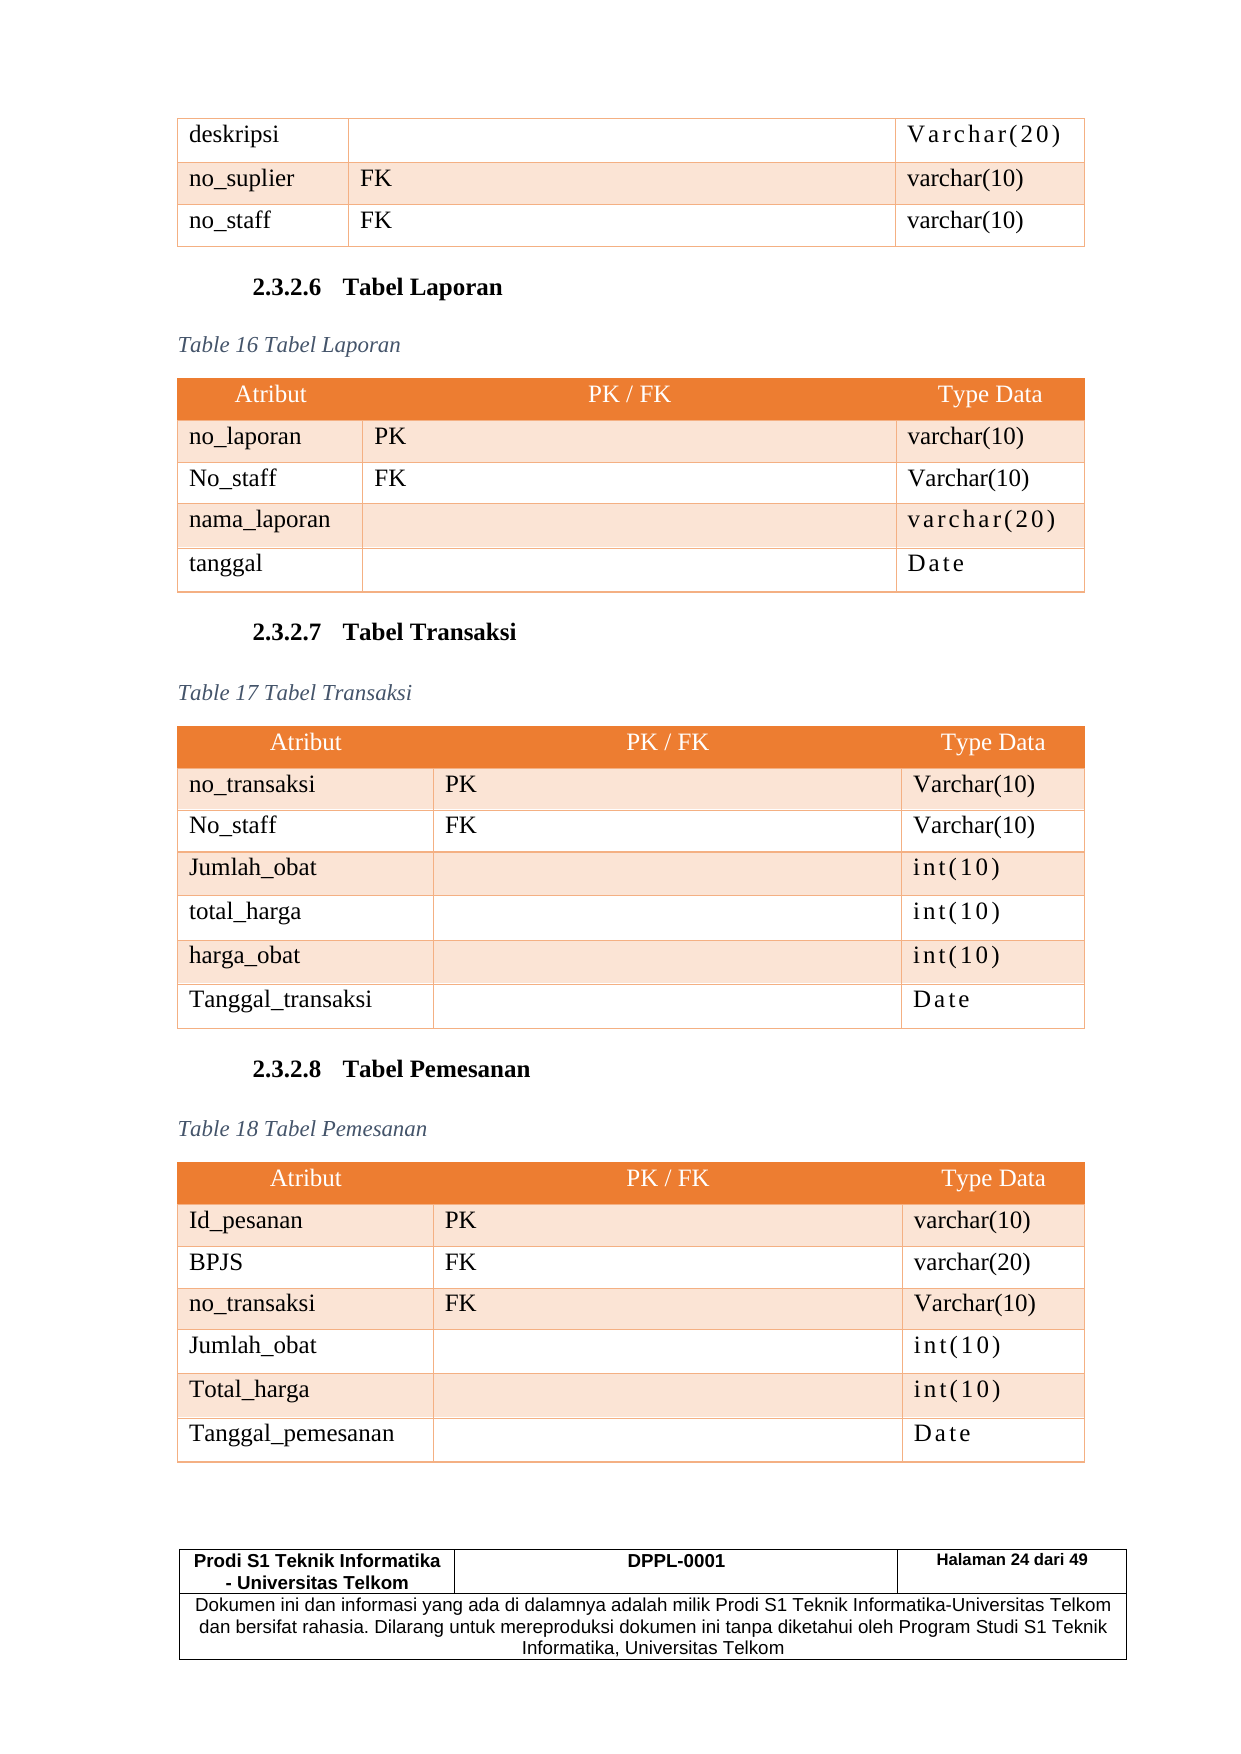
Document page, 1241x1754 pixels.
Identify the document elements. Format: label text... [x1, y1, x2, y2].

table_cell PK [434, 1205, 902, 1246]
table_cell nama_laporan [178, 504, 362, 547]
table_cell int(10) [903, 1374, 1084, 1417]
table_cell [434, 985, 901, 1028]
subtitle Tabel Laporan [252, 272, 1122, 301]
table_cell [434, 1330, 902, 1373]
table_cell varchar(20) [903, 1247, 1084, 1287]
table_header Atribut [178, 727, 433, 768]
table_cell Varchar(10) [902, 769, 1084, 809]
table_cell [434, 853, 901, 895]
table_cell no_laporan [178, 421, 362, 462]
table_cell [434, 896, 901, 939]
table_cell no_transaksi [178, 769, 433, 809]
table_cell BPJS [178, 1247, 433, 1287]
table_cell Varchar(20) [896, 119, 1084, 162]
table_cell int(10) [903, 1330, 1084, 1373]
table_cell FK [363, 463, 896, 503]
table_cell Tanggal_transaksi [178, 985, 433, 1028]
table_cell [434, 941, 901, 983]
table_cell [363, 504, 896, 547]
table_cell varchar(10) [896, 205, 1084, 246]
table_cell deskripsi [178, 119, 348, 162]
table_cell Date [903, 1419, 1084, 1461]
table_cell FK [434, 811, 901, 851]
table_header PK / FK [434, 727, 901, 768]
table_header Atribut [178, 379, 362, 420]
table_cell no_suplier [178, 163, 348, 204]
table_cell int(10) [902, 941, 1084, 983]
table_cell tanggal [178, 549, 362, 591]
table_cell Date [902, 985, 1084, 1028]
table_header PK / FK [434, 1163, 902, 1204]
table_cell [434, 1419, 902, 1461]
table_cell no_staff [178, 205, 348, 246]
table_cell Varchar(10) [897, 463, 1084, 503]
text Table 17 Tabel Transaksi [177, 679, 1122, 705]
table_cell varchar(10) [903, 1205, 1084, 1246]
table_header Type Data [897, 379, 1084, 420]
table_cell varchar(20) [897, 504, 1084, 547]
text Table 16 Tabel Laporan [177, 331, 1122, 357]
table_header Type Data [902, 727, 1084, 768]
table_cell Jumlah_obat [178, 853, 433, 895]
table_cell FK [349, 205, 895, 246]
table_cell Varchar(10) [903, 1289, 1084, 1329]
subtitle Tabel Pemesanan [252, 1054, 1122, 1082]
table_cell Jumlah_obat [178, 1330, 433, 1373]
table_cell harga_obat [178, 941, 433, 983]
table_header Atribut [178, 1163, 433, 1204]
table_cell Date [897, 549, 1084, 591]
table_cell Tanggal_pemesanan [178, 1419, 433, 1461]
table_cell [434, 1374, 902, 1417]
text Table 18 Tabel Pemesanan [177, 1115, 1122, 1141]
table_cell [349, 119, 895, 162]
table_cell No_staff [178, 811, 433, 851]
table_header Type Data [903, 1163, 1084, 1204]
table_cell FK [349, 163, 895, 204]
table_cell varchar(10) [896, 163, 1084, 204]
subtitle Tabel Transaksi [252, 617, 1122, 646]
table_cell PK [363, 421, 896, 462]
table_cell FK [434, 1289, 902, 1329]
table_cell No_staff [178, 463, 362, 503]
table_cell int(10) [902, 853, 1084, 895]
table_cell Total_harga [178, 1374, 433, 1417]
table_cell total_harga [178, 896, 433, 939]
table_cell FK [434, 1247, 902, 1287]
table_header PK / FK [363, 379, 896, 420]
table_cell Id_pesanan [178, 1205, 433, 1246]
table_cell Varchar(10) [902, 811, 1084, 851]
table_cell varchar(10) [897, 421, 1084, 462]
table_cell int(10) [902, 896, 1084, 939]
table_cell PK [434, 769, 901, 809]
table_cell [363, 549, 896, 591]
table_cell no_transaksi [178, 1289, 433, 1329]
